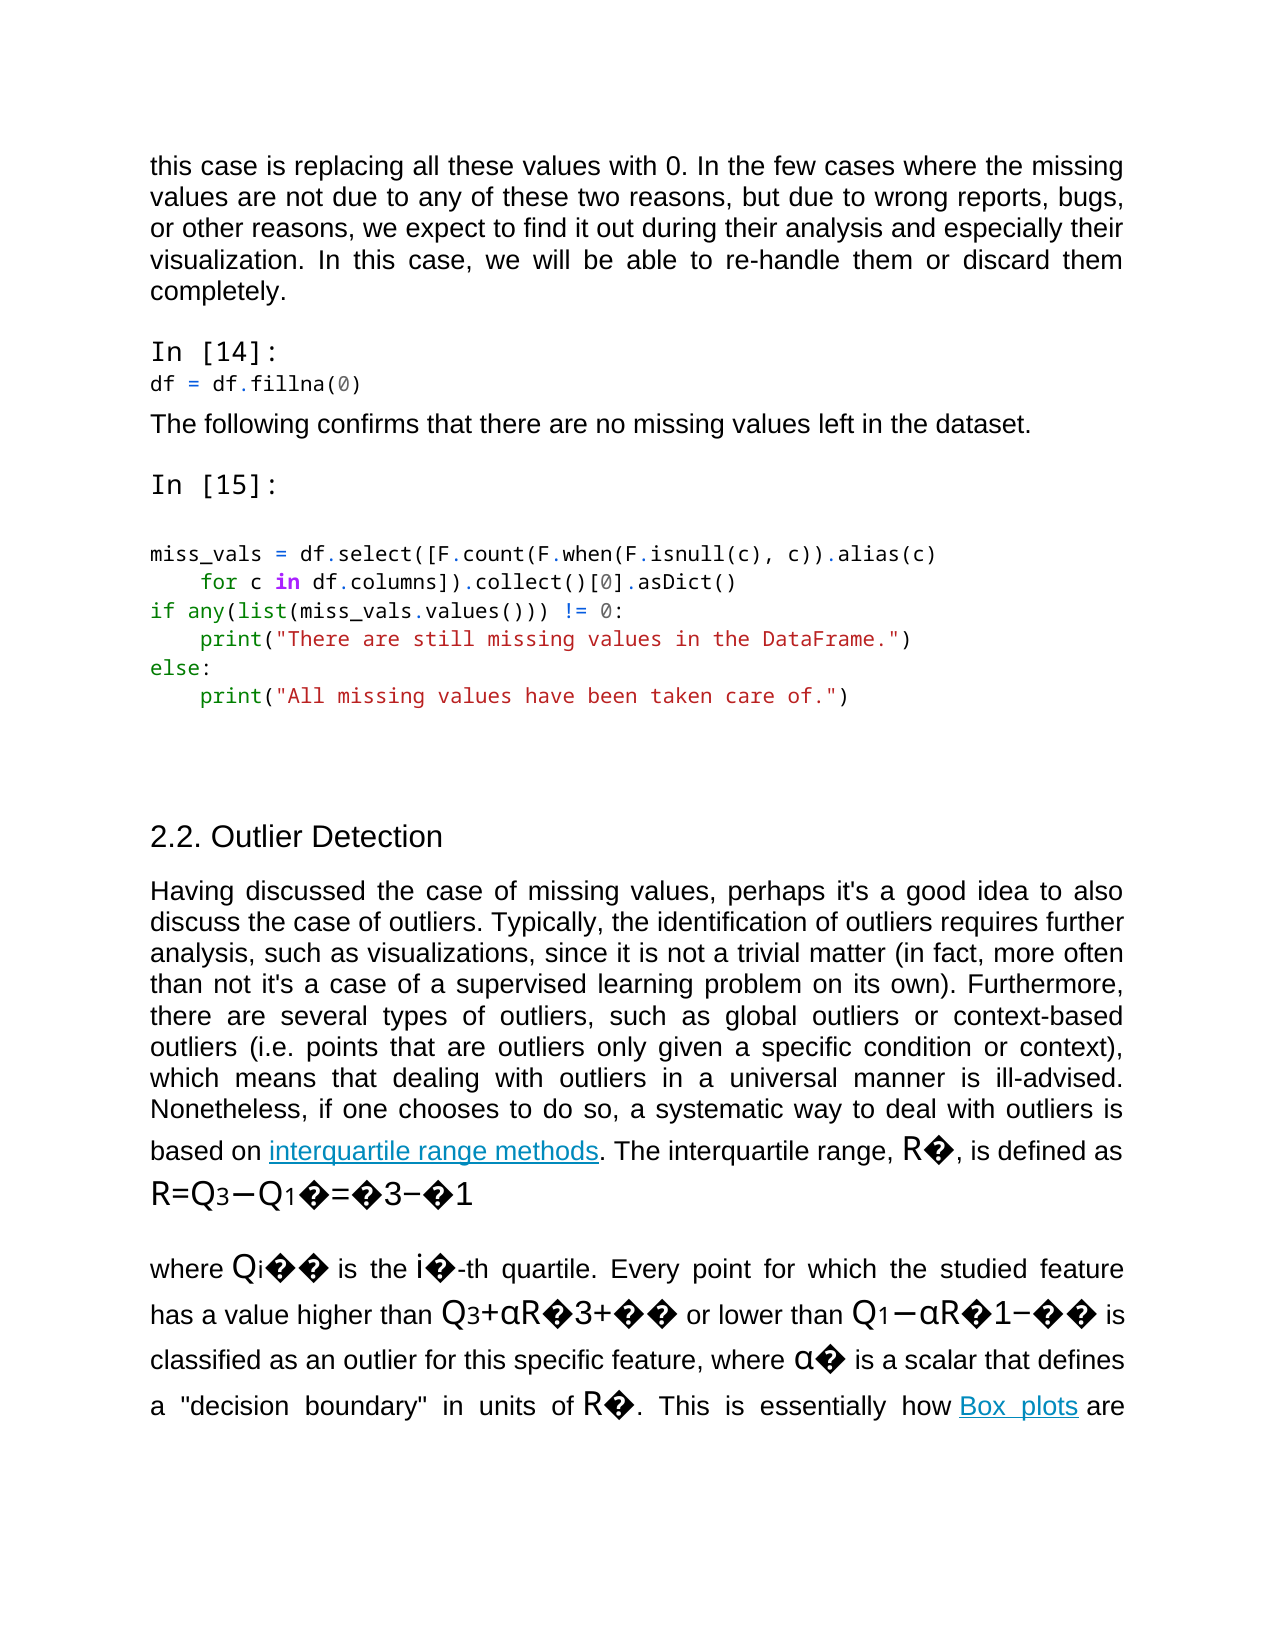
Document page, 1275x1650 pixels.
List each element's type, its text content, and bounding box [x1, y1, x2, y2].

text if any(list(miss_vals.values())) != 0: [150, 596, 1125, 624]
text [150, 150, 1125, 306]
subtitle 2.2. Outlier Detection [150, 818, 1125, 854]
text In [14]: [150, 329, 1125, 369]
text print("There are still missing values in the DataFrame.") [150, 624, 1125, 653]
text Having discussed the case of missing values, perhaps it's a good idea to also discuss the case of outliers. Typically, the identification of outliers requires further analysis, such as visualizations, since it is not a trivial matter (in fact, more often than not it's a case of a supervised learning problem on its own). Furthermore, there are several types of outliers, such as global outliers or context-based outliers (i.e. points that are outliers only given a specific condition or context), which means that dealing with outliers in a universal manner is ill-advised. Nonetheless, if one chooses to do so, a systematic way to deal with outliers is based on interquartile range methods. The interquartile range, R�, is defined as [150, 875, 1125, 1170]
text else: [150, 653, 1125, 681]
text In [15]: [150, 462, 1125, 502]
text for c in df.columns]).collect()[0].asDict() [150, 567, 1125, 596]
text miss_vals = df.select([F.count(F.when(F.isnull(c), c)).alias(c) [150, 539, 1125, 567]
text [150, 1243, 1125, 1425]
text R=Q3−Q1�=�3−�1 [150, 1170, 1125, 1216]
text df = df.fillna(0) [150, 369, 1125, 398]
text print("All missing values have been taken care of.") [150, 681, 1125, 710]
text The following confirms that there are no missing values left in the dataset. [150, 408, 1125, 439]
